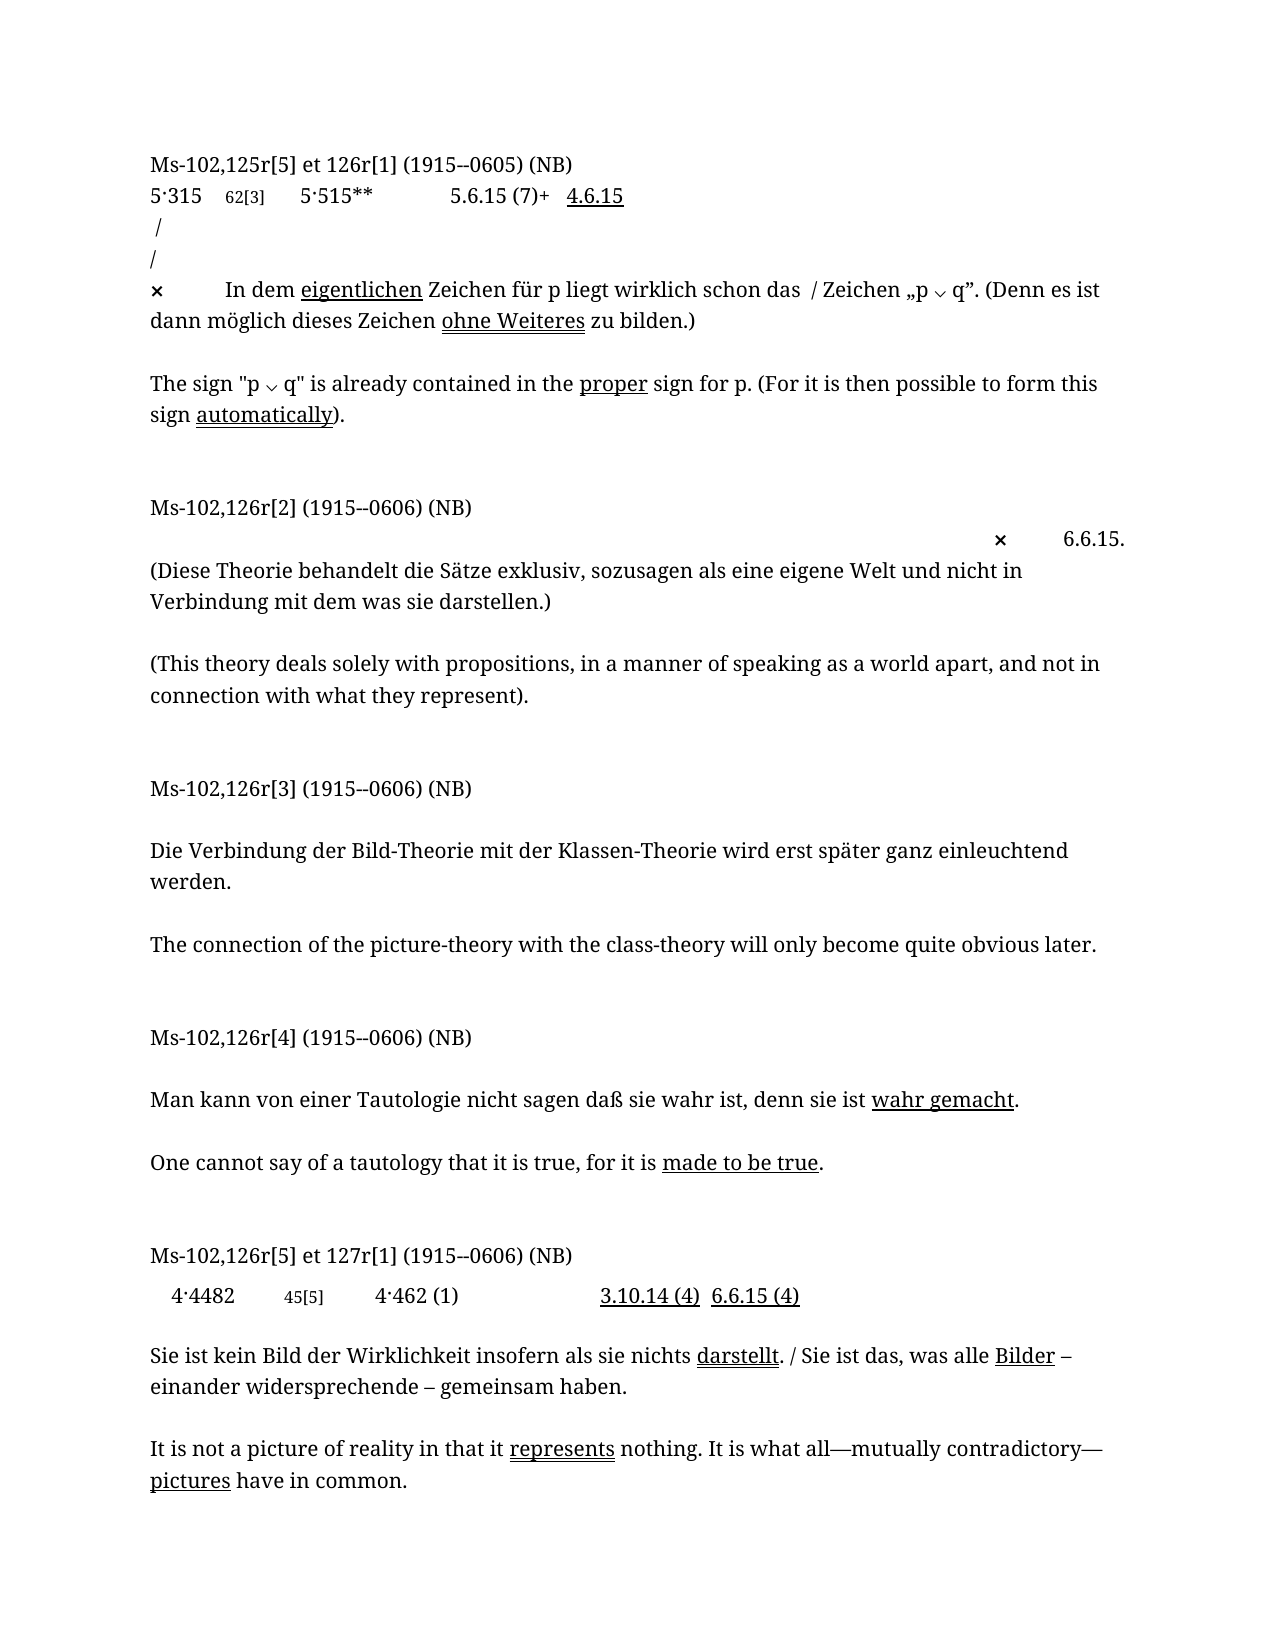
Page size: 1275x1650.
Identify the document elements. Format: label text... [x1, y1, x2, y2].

text Ms-102,126r[3] (1915--0606) (NB) [150, 774, 1125, 803]
text Sie ist kein Bild der Wirklichkeit insofern als sie nichts darstellt. / Sie ist das, was alle Bilder – einander widersprechende – gemeinsam haben. [150, 1341, 1125, 1400]
text Ms-102,126r[4] (1915--0606) (NB) [150, 1023, 1125, 1052]
text / [150, 212, 1125, 241]
text (This theory deals solely with propositions, in a manner of speaking as a world apart, and not in connection with what they represent). [150, 649, 1125, 709]
text Man kann von einer Tautologie nicht sagen daß sie wahr ist, denn sie ist wahr gemacht. [150, 1085, 1125, 1114]
text / [150, 244, 1125, 272]
text 4·4482 45[5] 4·462 (1) 3.10.14 (4) 6.6.15 (4) [166, 1281, 1125, 1309]
text ⨯ In dem eigentlichen Zeichen für p liegt wirklich schon das / Zeichen „p ⌵ q”. (Denn es ist dann möglich dieses Zeichen ohne Weiteres zu bilden.) [150, 275, 1125, 335]
text Ms-102,126r[5] et 127r[1] (1915--0606) (NB) [150, 1241, 1125, 1269]
text (Diese Theorie behandelt die Sätze exklusiv, sozusagen als eine eigene Welt und nicht in Verbindung mit dem was sie darstellen.) [150, 556, 1125, 616]
text 5·315 62[3] 5·515** 5.6.15 (7)+ 4.6.15 [150, 181, 1125, 210]
text Ms-102,126r[2] (1915--0606) (NB) [150, 493, 1125, 522]
text The connection of the picture-theory with the class-theory will only become quite obvious later. [150, 930, 1125, 958]
text ⨯ 6.6.15. [150, 524, 1125, 553]
text Ms-102,125r[5] et 126r[1] (1915--0605) (NB) [150, 150, 1125, 178]
text The sign "p ⌵ q" is already contained in the proper sign for p. (For it is then possible to form this sign automatically). [150, 369, 1125, 428]
text One cannot say of a tautology that it is true, for it is made to be true. [150, 1148, 1125, 1176]
text It is not a picture of reality in that it represents nothing. It is what all—mutually contradictory—pictures have in common. [150, 1434, 1125, 1494]
text Die Verbindung der Bild-Theorie mit der Klassen-Theorie wird erst später ganz einleuchtend werden. [150, 836, 1125, 896]
